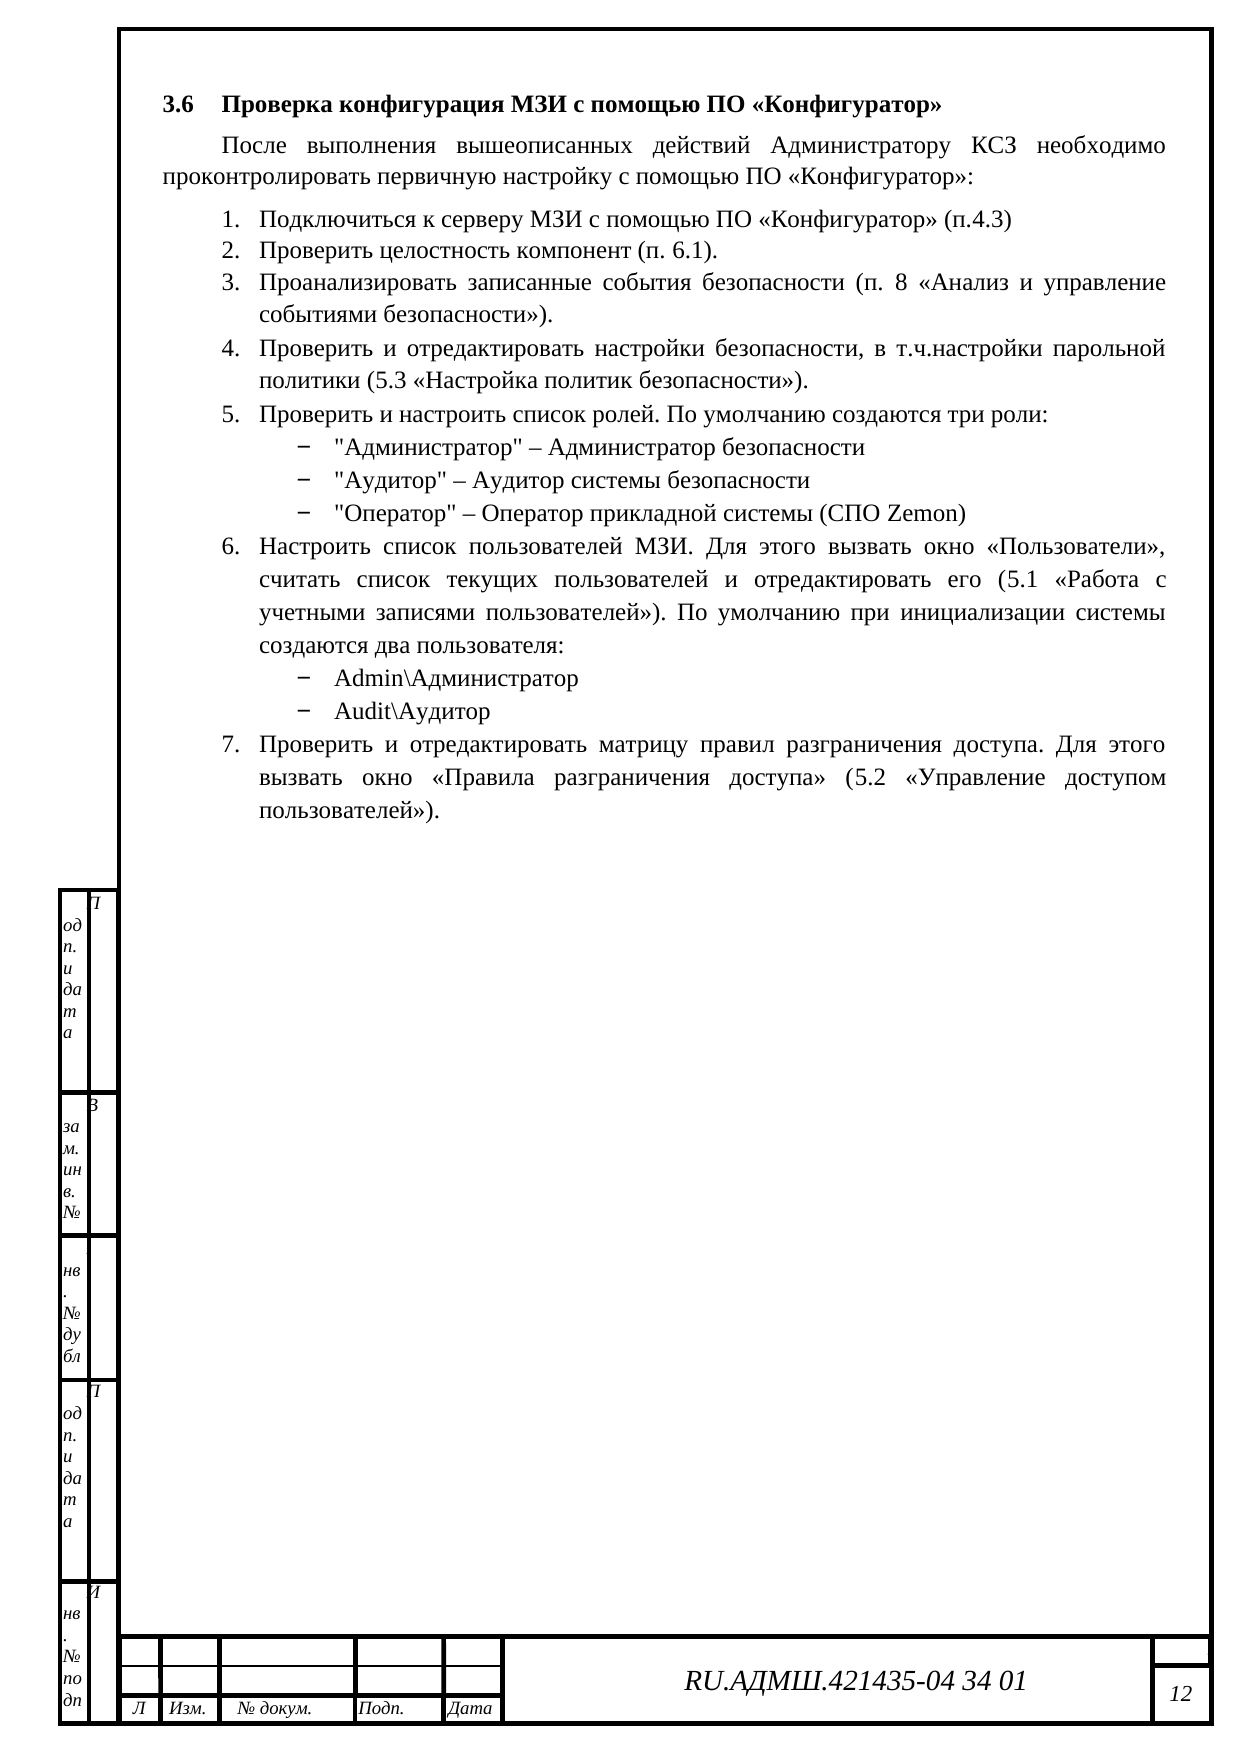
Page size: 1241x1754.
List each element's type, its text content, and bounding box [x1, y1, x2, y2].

list "Оператор" – Оператор прикладной системы (СПО Zemon) [296, 498, 1166, 527]
list Подключиться к серверу МЗИ с помощью ПО «Конфигуратор» (п.4.3) [221, 204, 1166, 233]
list Audit\Аудитор [296, 696, 1166, 725]
list Admin\Администратор [296, 663, 1166, 692]
text После выполнения вышеописанных действий Администратору КСЗ необходимо проконтролировать первичную настройку с помощью ПО «Конфигуратор»: [162, 130, 1166, 190]
list Проанализировать записанные события безопасности (п. 8 «Анализ и управление событиями безопасности»). [221, 267, 1166, 328]
list "Аудитор" – Аудитор системы безопасности [296, 465, 1166, 494]
list Проверить и настроить список ролей. По умолчанию создаются три роли: [221, 399, 1166, 427]
list Проверить и отредактировать матрицу правил разграничения доступа. Для этого вызвать окно «Правила разграничения доступа» (5.2 «Управление доступом пользователей»). [221, 729, 1166, 824]
list Настроить список пользователей МЗИ. Для этого вызвать окно «Пользователи», считать список текущих пользователей и отредактировать его (5.1 «Работа с учетными записями пользователей»). По умолчанию при инициализации системы создаются два пользователя: [221, 531, 1166, 659]
list "Администратор" – Администратор безопасности [296, 432, 1166, 461]
list Проверить целостность компонент (п. 6.1). [221, 236, 1166, 264]
list Проверить и отредактировать настройки безопасности, в т.ч.настройки парольной политики (5.3 «Настройка политик безопасности»). [221, 333, 1166, 394]
subtitle Проверка конфигурация МЗИ с помощью ПО «Конфигуратор» [162, 89, 1166, 117]
